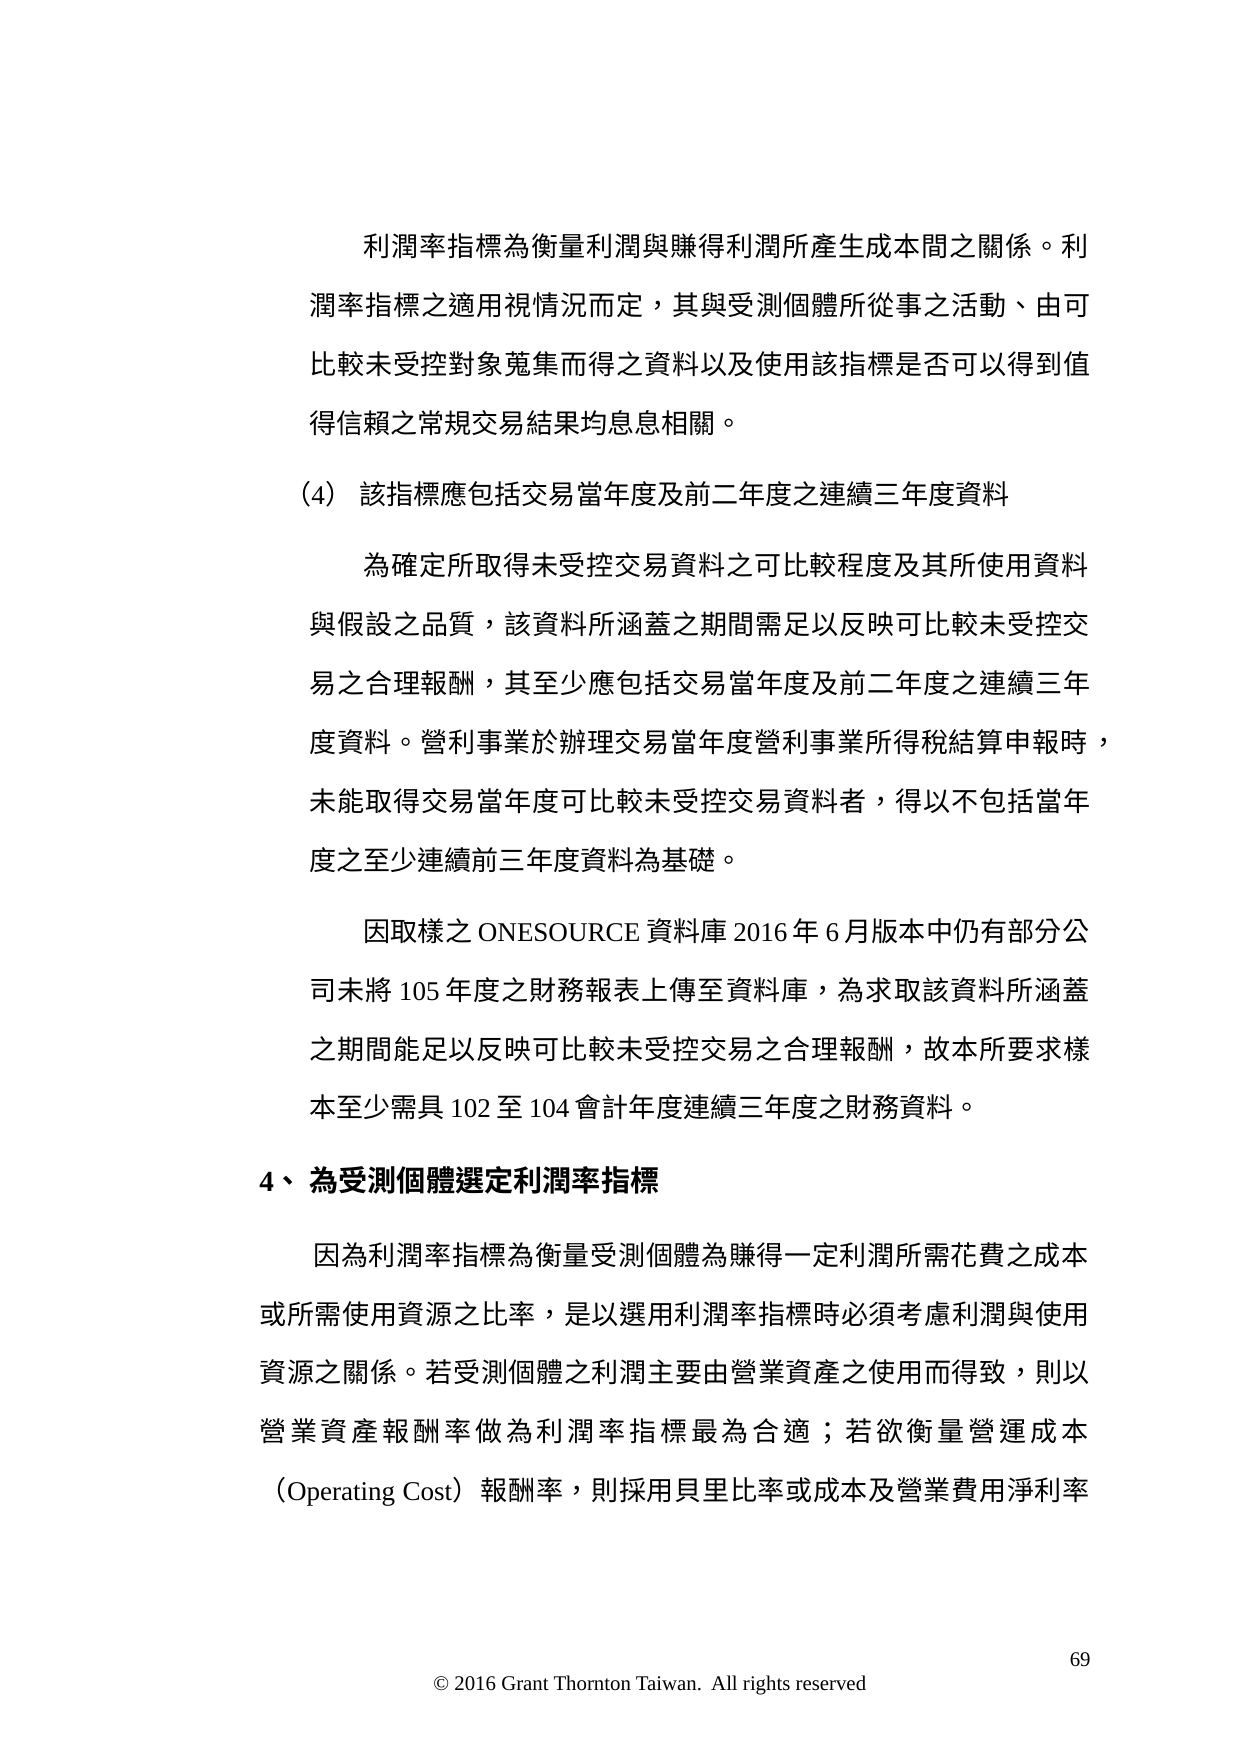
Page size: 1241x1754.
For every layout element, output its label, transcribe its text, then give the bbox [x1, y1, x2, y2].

list 為受測個體選定利潤率指標 [259, 1158, 1090, 1200]
list 該指標應包括交易當年度及前二年度之連續三年度資料 [284, 473, 1090, 512]
text 因取樣之ONESOURCE資料庫2016年6月版本中仍有部分公司未將105年度之財務報表上傳至資料庫，為求取該資料所涵蓋之期間能足以反映可比較未受控交易之合理報酬，故本所要求樣本至少需具102至104會計年度連續三年度之財務資料。 [309, 910, 1090, 1126]
text 利潤率指標為衡量利潤與賺得利潤所產生成本間之關係。利潤率指標之適用視情況而定，其與受測個體所從事之活動、由可比較未受控對象蒐集而得之資料以及使用該指標是否可以得到值得信賴之常規交易結果均息息相關。 [309, 225, 1090, 441]
text 為確定所取得未受控交易資料之可比較程度及其所使用資料與假設之品質，該資料所涵蓋之期間需足以反映可比較未受控交易之合理報酬，其至少應包括交易當年度及前二年度之連續三年度資料。營利事業於辦理交易當年度營利事業所得稅結算申報時，未能取得交易當年度可比較未受控交易資料者，得以不包括當年度之至少連續前三年度資料為基礎。 [309, 544, 1090, 878]
